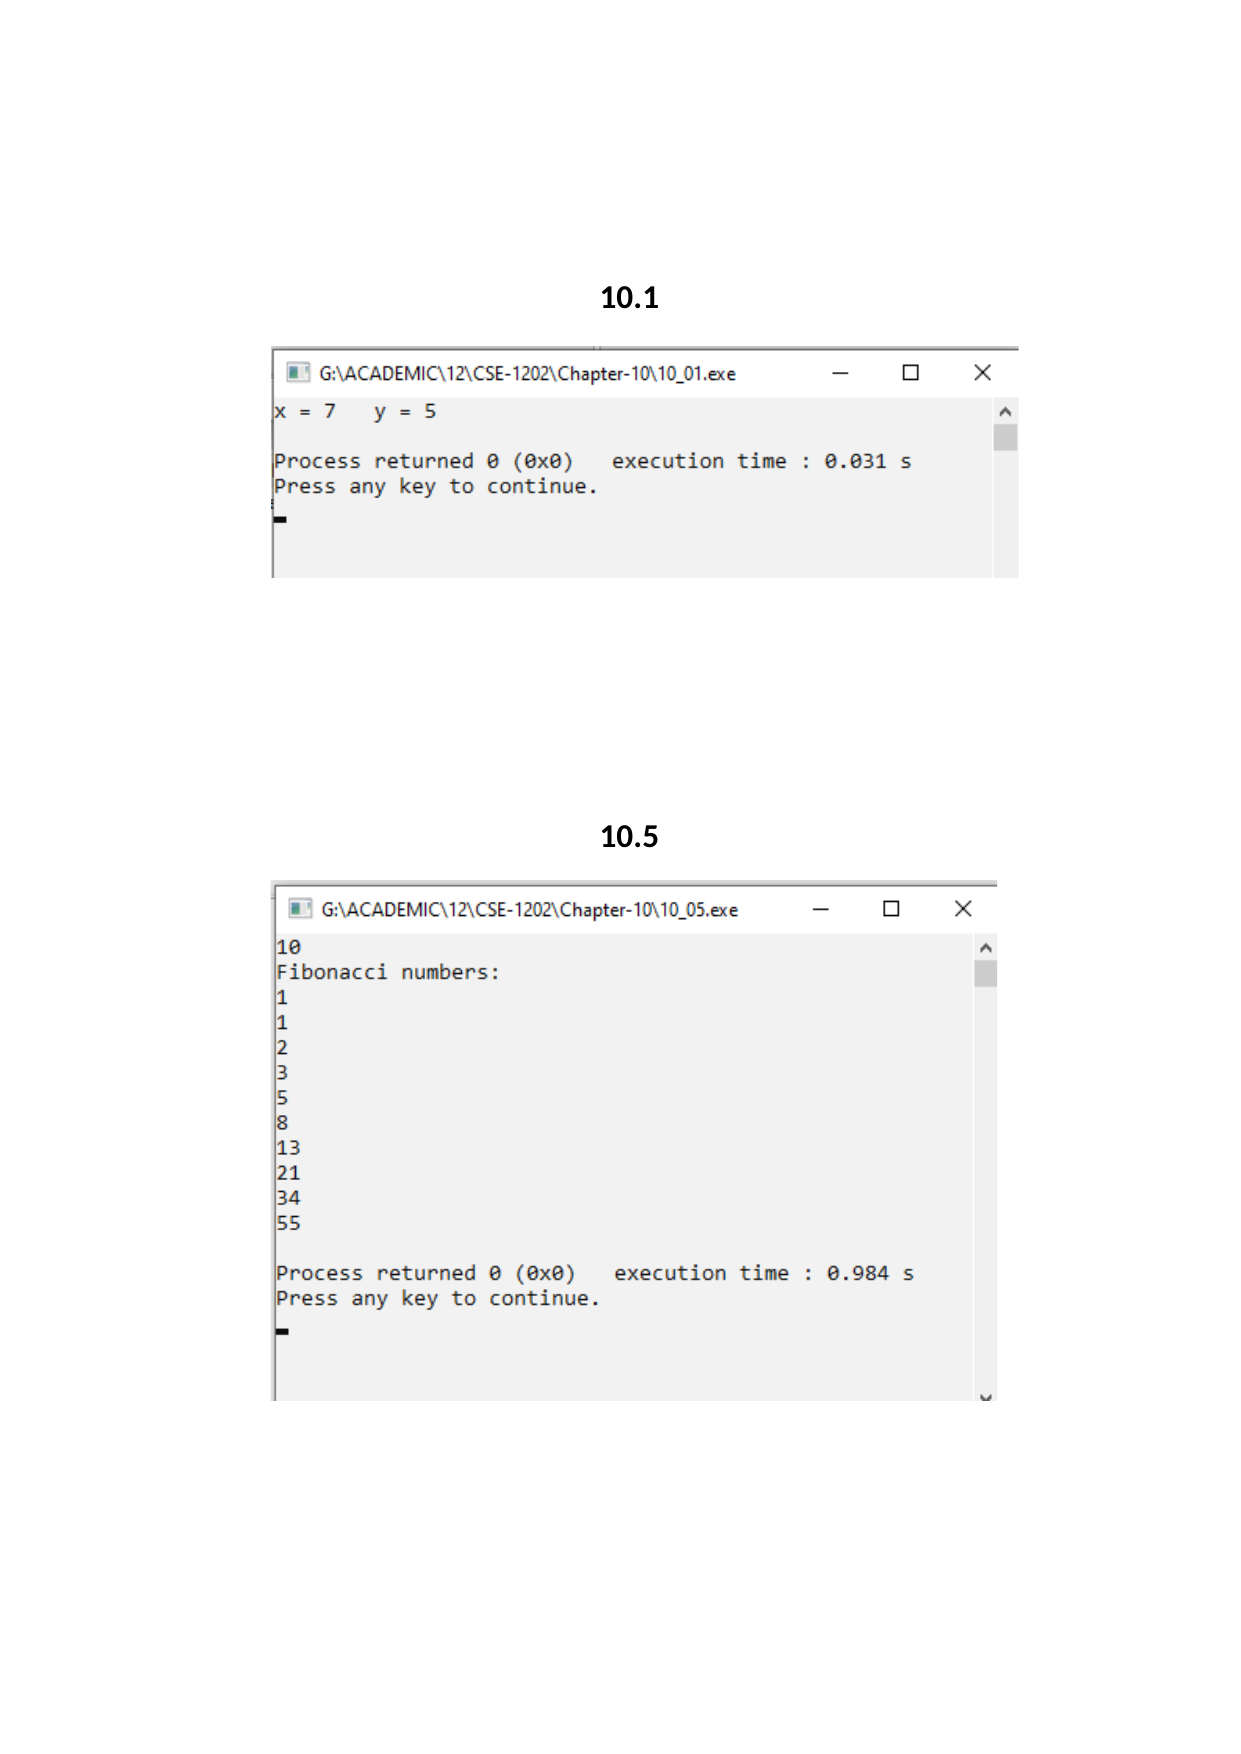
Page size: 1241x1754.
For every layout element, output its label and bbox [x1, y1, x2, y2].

picture [270, 880, 998, 1401]
picture [271, 346, 1019, 578]
